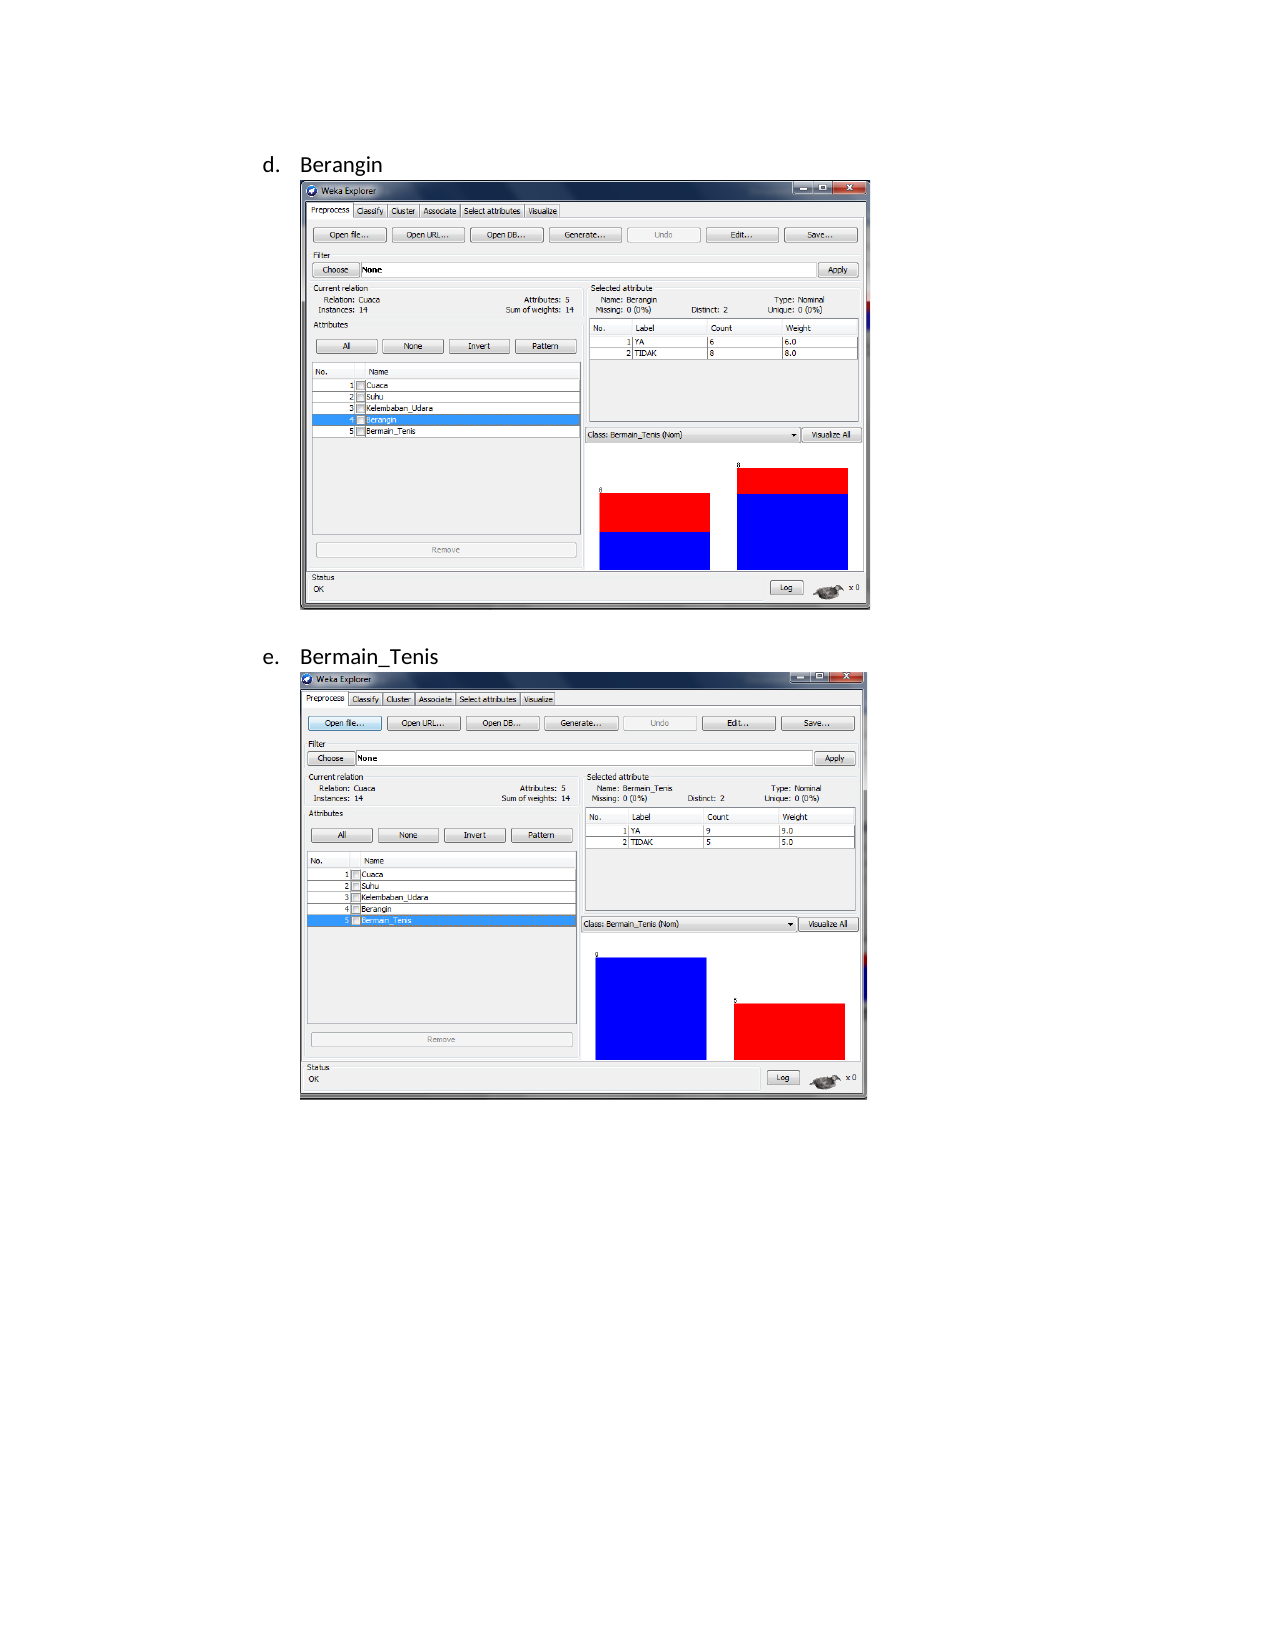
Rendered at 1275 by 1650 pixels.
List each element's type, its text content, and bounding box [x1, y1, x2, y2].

list Berangin [262, 150, 1125, 178]
picture [300, 672, 868, 1100]
picture [300, 180, 871, 610]
list Bermain_Tenis [262, 642, 1125, 670]
